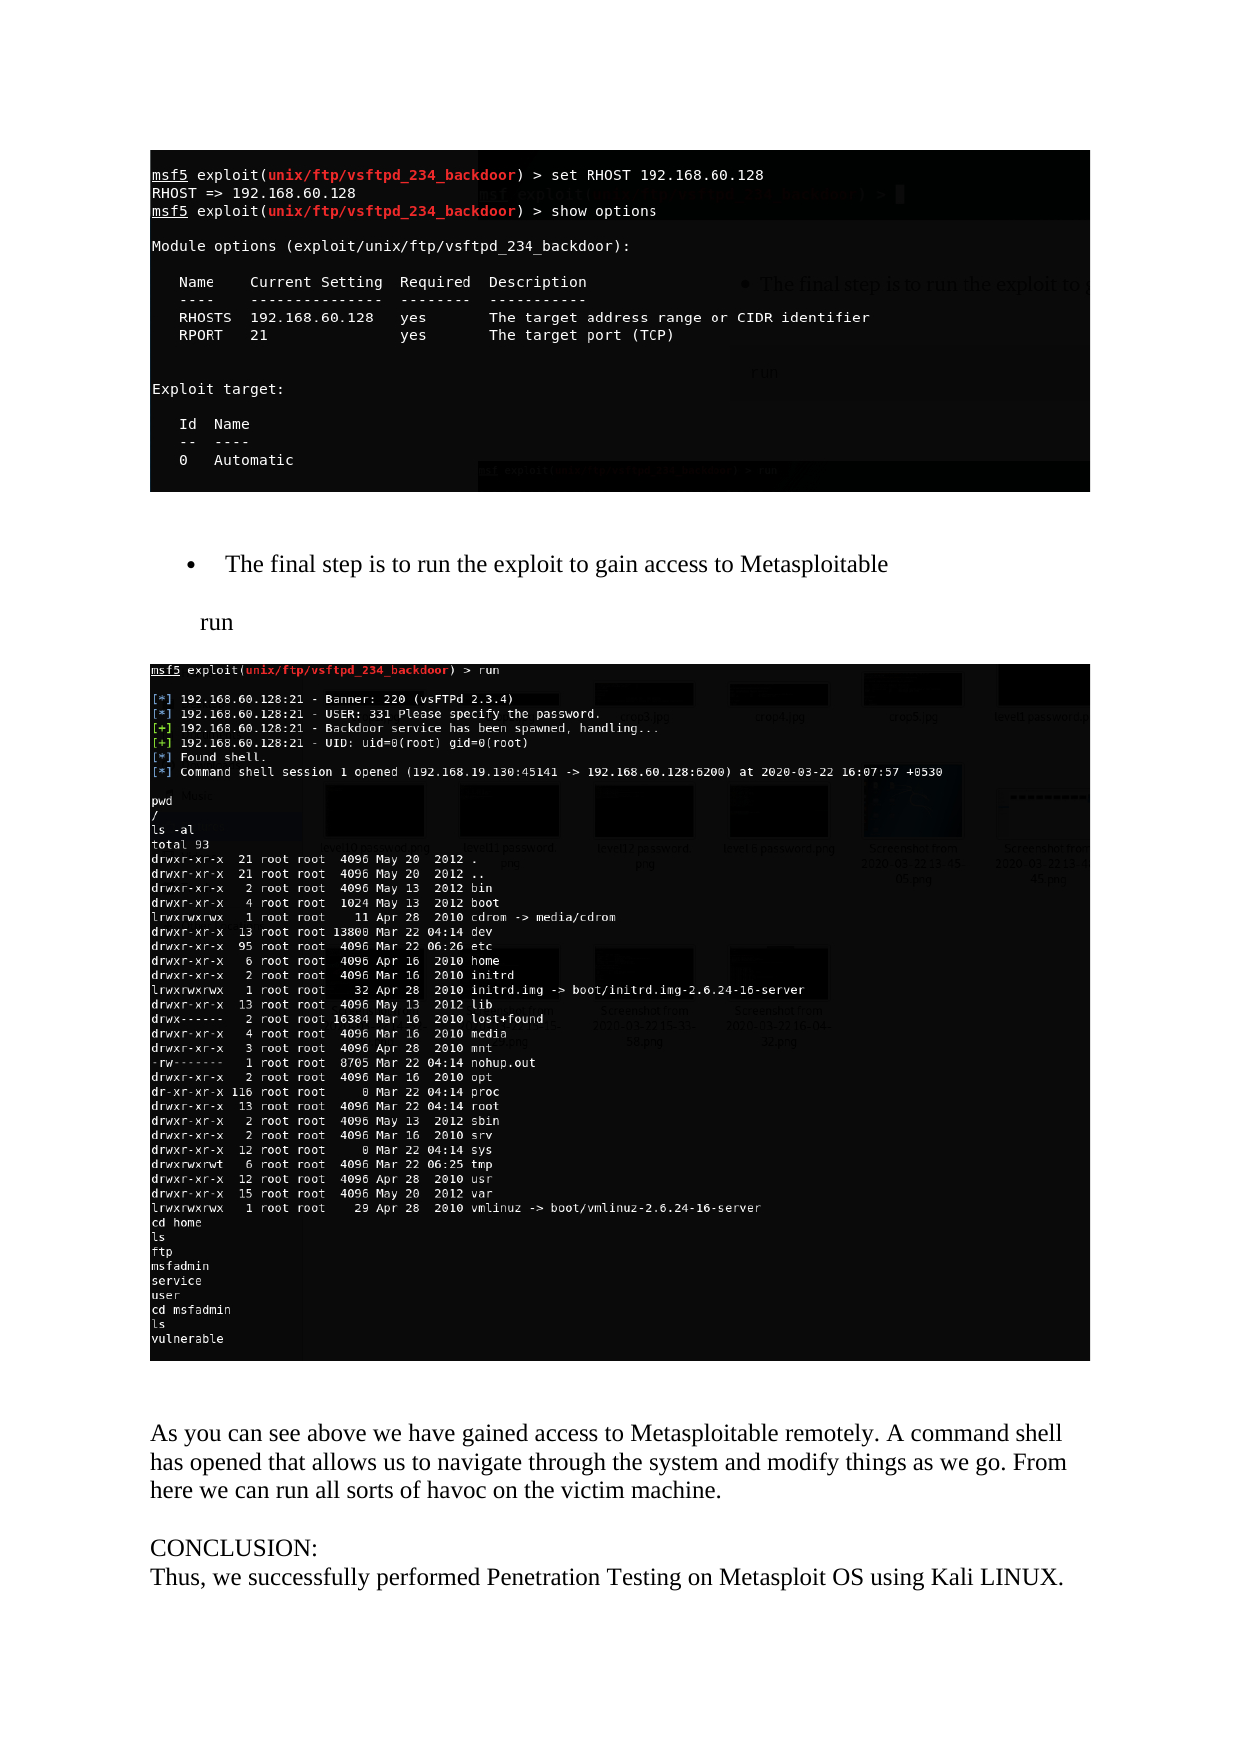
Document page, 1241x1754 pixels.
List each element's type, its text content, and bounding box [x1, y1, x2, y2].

text run [150, 607, 1090, 636]
picture [150, 664, 1091, 1361]
text As you can see above we have gained access to Metasploitable remotely. A command shell has opened that allows us to navigate through the system and modify things as we go. From here we can run all sorts of havoc on the victim machine. [150, 1418, 1090, 1504]
text CONCLUSION: [150, 1533, 1090, 1562]
picture [150, 150, 1091, 492]
list The final step is to run the exploit to gain access to Metasploitable [187, 549, 1090, 578]
text Thus, we successfully performed Penetration Testing on Metasploit OS using Kali LINUX. [150, 1562, 1090, 1590]
